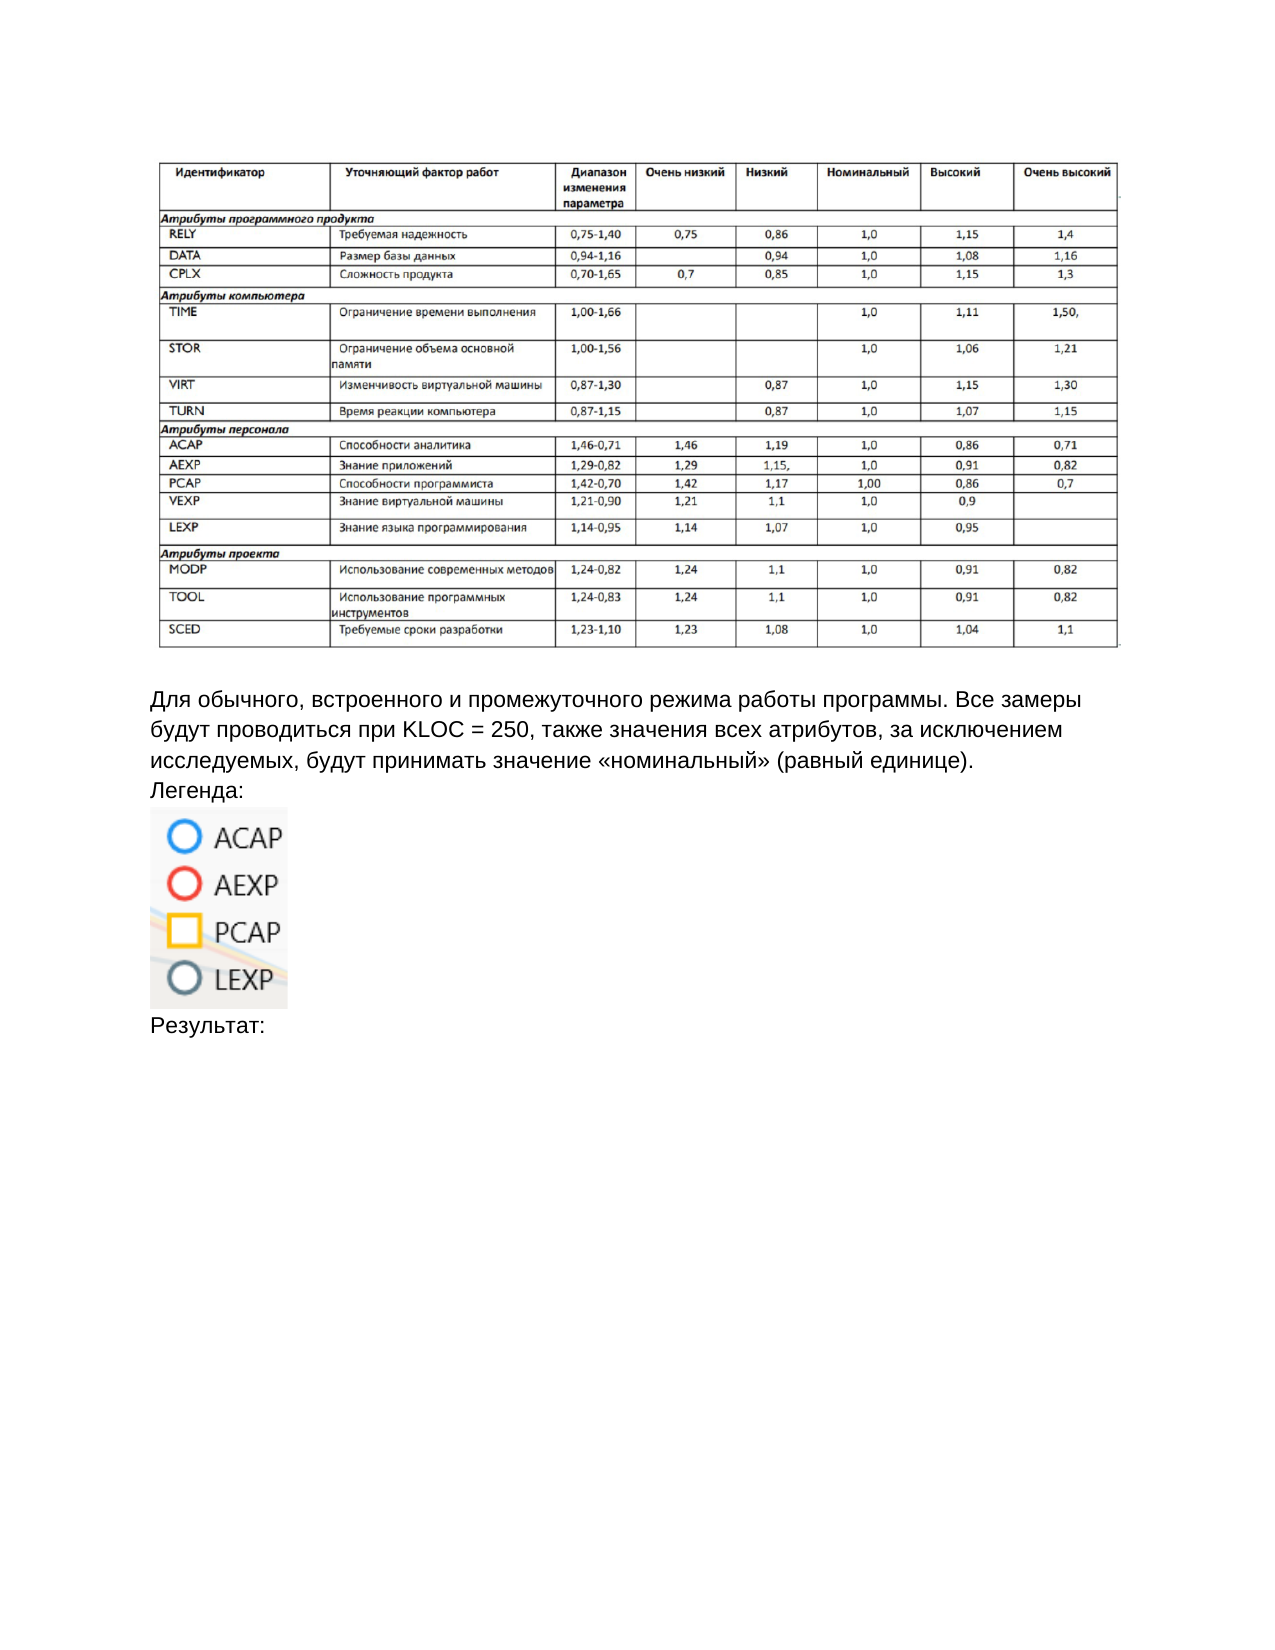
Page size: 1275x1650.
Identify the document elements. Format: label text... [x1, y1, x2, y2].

picture [150, 150, 1125, 652]
text Результат: [150, 1012, 1125, 1039]
text Для обычного, встроенного и промежуточного режима работы программы. Все замеры будут проводиться при KLOC = 250, также значения всех атрибутов, за исключением исследуемых, будут принимать значение «номинальный» (равный единице). [150, 686, 1125, 773]
text Легенда: [150, 777, 1125, 803]
picture [150, 807, 288, 1009]
